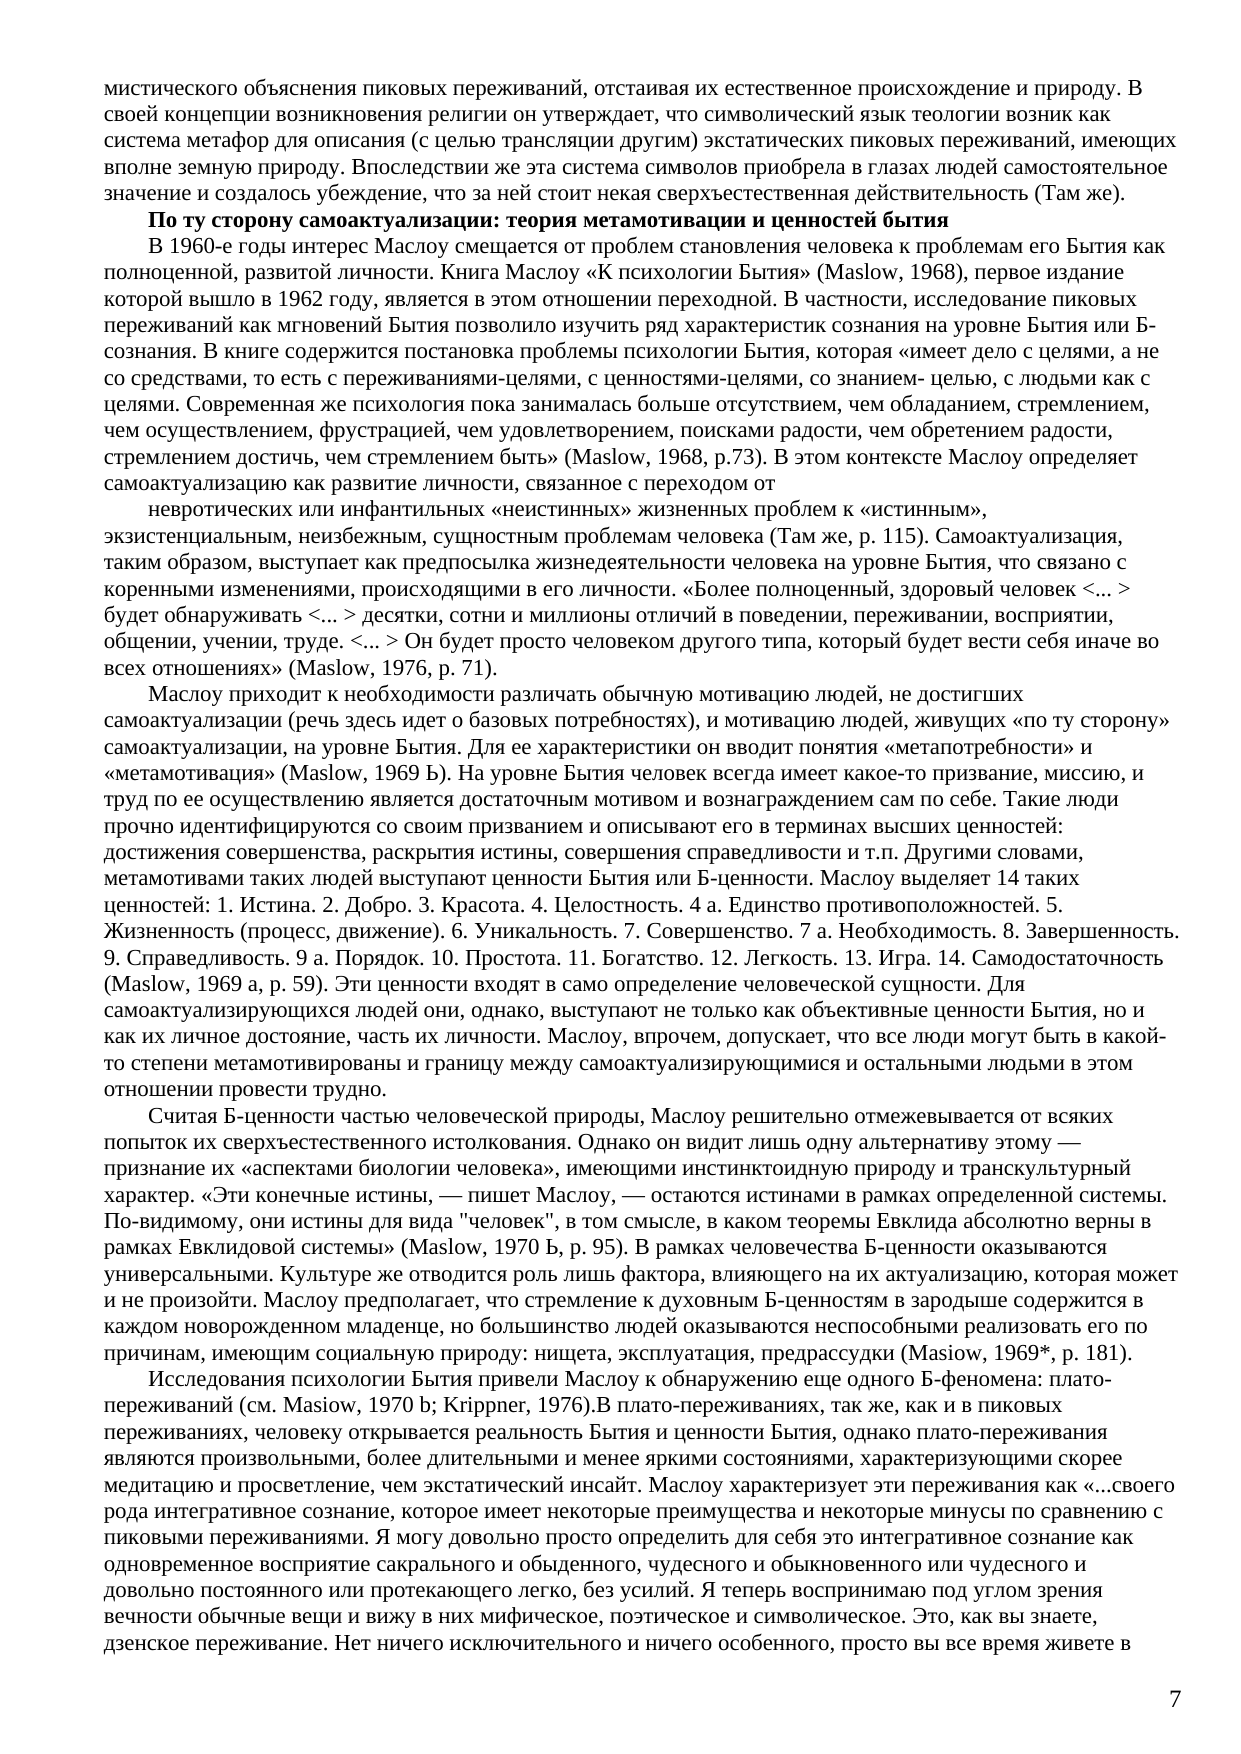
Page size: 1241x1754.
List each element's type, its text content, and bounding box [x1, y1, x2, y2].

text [103, 74, 1181, 206]
text невротических или инфантильных «неистинных» жизненных проблем к «истинным», экзистенциальным, неизбежным, сущностным проблемам человека (Там же, р. 115). Самоактуализация, таким образом, выступает как предпосылка жизнедеятельности человека на уровне Бытия, что связано с коренными изменениями, происходящими в его личности. «Более полноценный, здоровый человек <... > будет обнаруживать <... > десятки, сотни и миллионы отличий в поведении, переживании, восприятии, общении, учении, труде. <... > Он будет просто человеком другого типа, который будет вести себя иначе во всех отношениях» (Maslow, 1976, р. 71). [103, 496, 1181, 680]
subtitle По ту сторону самоактуализации: теория метамотивации и ценностей бытия [103, 206, 1181, 232]
text В 1960-е годы интерес Маслоу смещается от проблем становления человека к проблемам его Бытия как полноценной, развитой личности. Книга Маслоу «К психологии Бытия» (Maslow, 1968), первое издание которой вышло в 1962 году, является в этом отношении переходной. В частности, исследование пиковых переживаний как мгновений Бытия позволило изучить ряд характеристик сознания на уровне Бытия или Б-сознания. В книге содержится постановка проблемы психологии Бытия, которая «имеет дело с целями, а не со средствами, то есть с переживаниями-целями, с ценностями-целями, со знанием- целью, с людьми как с целями. Современная же психология пока занималась больше отсутствием, чем обладанием, стремлением, чем осуществлением, фрустрацией, чем удовлетворением, поисками радости, чем обретением радости, стремлением достичь, чем стремлением быть» (Maslow, 1968, р.73). В этом контексте Маслоу определяет самоактуализацию как развитие личности, связанное с переходом от [103, 232, 1181, 496]
text Маслоу приходит к необходимости различать обычную мотивацию людей, не достигших самоактуализации (речь здесь идет о базовых потребностях), и мотивацию людей, живущих «по ту сторону» самоактуализации, на уровне Бытия. Для ее характеристики он вводит понятия «метапотребности» и «метамотивация» (Maslow, 1969 Ь). На уровне Бытия человек всегда имеет какое-то призвание, миссию, и труд по ее осуществлению является достаточным мотивом и вознаграждением сам по себе. Такие люди прочно идентифицируются со своим призванием и описывают его в терминах высших ценностей: достижения совершенства, раскрытия истины, совершения справедливости и т.п. Другими словами, метамотивами таких людей выступают ценности Бытия или Б-ценности. Маслоу выделяет 14 таких ценностей: 1. Истина. 2. Добро. 3. Красота. 4. Целостность. 4 а. Единство противоположностей. 5. Жизненность (процесс, движение). 6. Уникальность. 7. Совершенство. 7 а. Необходимость. 8. Завершенность. 9. Справедливость. 9 а. Порядок. 10. Простота. 11. Богатство. 12. Легкость. 13. Игра. 14. Самодостаточность (Maslow, 1969 а, р. 59). Эти ценности входят в само определение человеческой сущности. Для самоактуализирующихся людей они, однако, выступают не только как объективные ценности Бытия, но и как их личное достояние, часть их личности. Маслоу, впрочем, допускает, что все люди могут быть в какой-то степени метамотивированы и границу между самоактуализирующимися и остальными людьми в этом отношении провести трудно. [103, 680, 1181, 1102]
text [103, 1365, 1181, 1655]
text Считая Б-ценности частью человеческой природы, Маслоу решительно отмежевывается от всяких попыток их сверхъестественного истолкования. Однако он видит лишь одну альтернативу этому — признание их «аспектами биологии человека», имеющими инстинктоидную природу и транскультурный характер. «Эти конечные истины, — пишет Маслоу, — остаются истинами в рамках определенной системы. По-видимому, они истины для вида "человек", в том смысле, в каком теоремы Евклида абсолютно верны в рамках Евклидовой системы» (Maslow, 1970 Ь, р. 95). В рамках человечества Б-ценности оказываются универсальными. Культуре же отводится роль лишь фактора, влияющего на их актуализацию, которая может и не произойти. Маслоу предполагает, что стремление к духовным Б-ценностям в зародыше содержится в каждом новорожденном младенце, но большинство людей оказываются неспособными реализовать его по причинам, имеющим социальную природу: нищета, эксплуатация, предрассудки (Masiow, 1969*, р. 181). [103, 1102, 1181, 1365]
